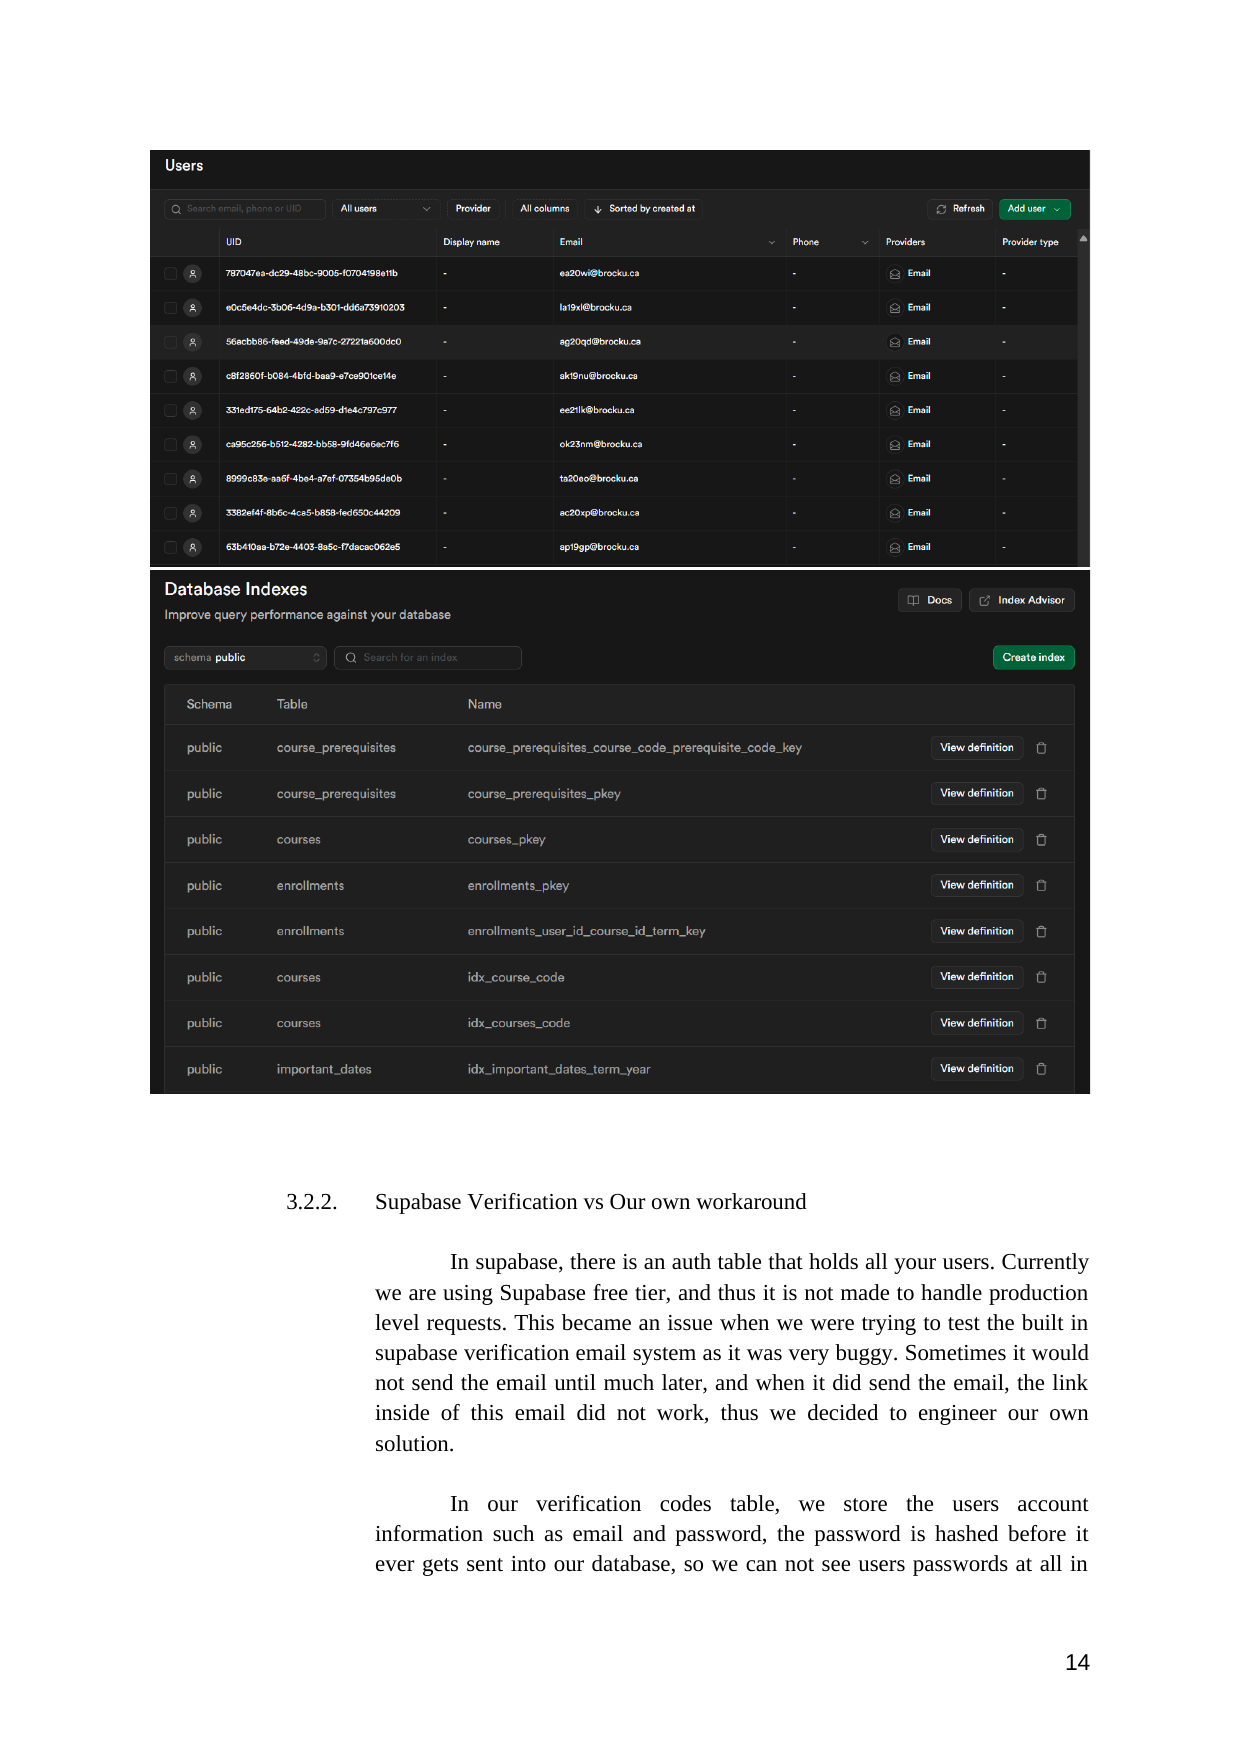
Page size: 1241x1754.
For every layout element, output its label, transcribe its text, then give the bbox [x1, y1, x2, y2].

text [375, 1490, 1090, 1577]
list Supabase Verification vs Our own workaround [337, 1188, 1090, 1214]
text In supabase, there is an auth table that holds all your users. Currently we are using Supabase free tier, and thus it is not made to handle production level requests. This became an issue when we were trying to test the built in supabase verification email system as it was very buggy. Sometimes it would not send the email until much later, and when it did send the email, the link inside of this email did not work, thus we decided to engineer our own solution. [375, 1248, 1090, 1456]
picture [150, 570, 1091, 1094]
picture [150, 150, 1091, 567]
